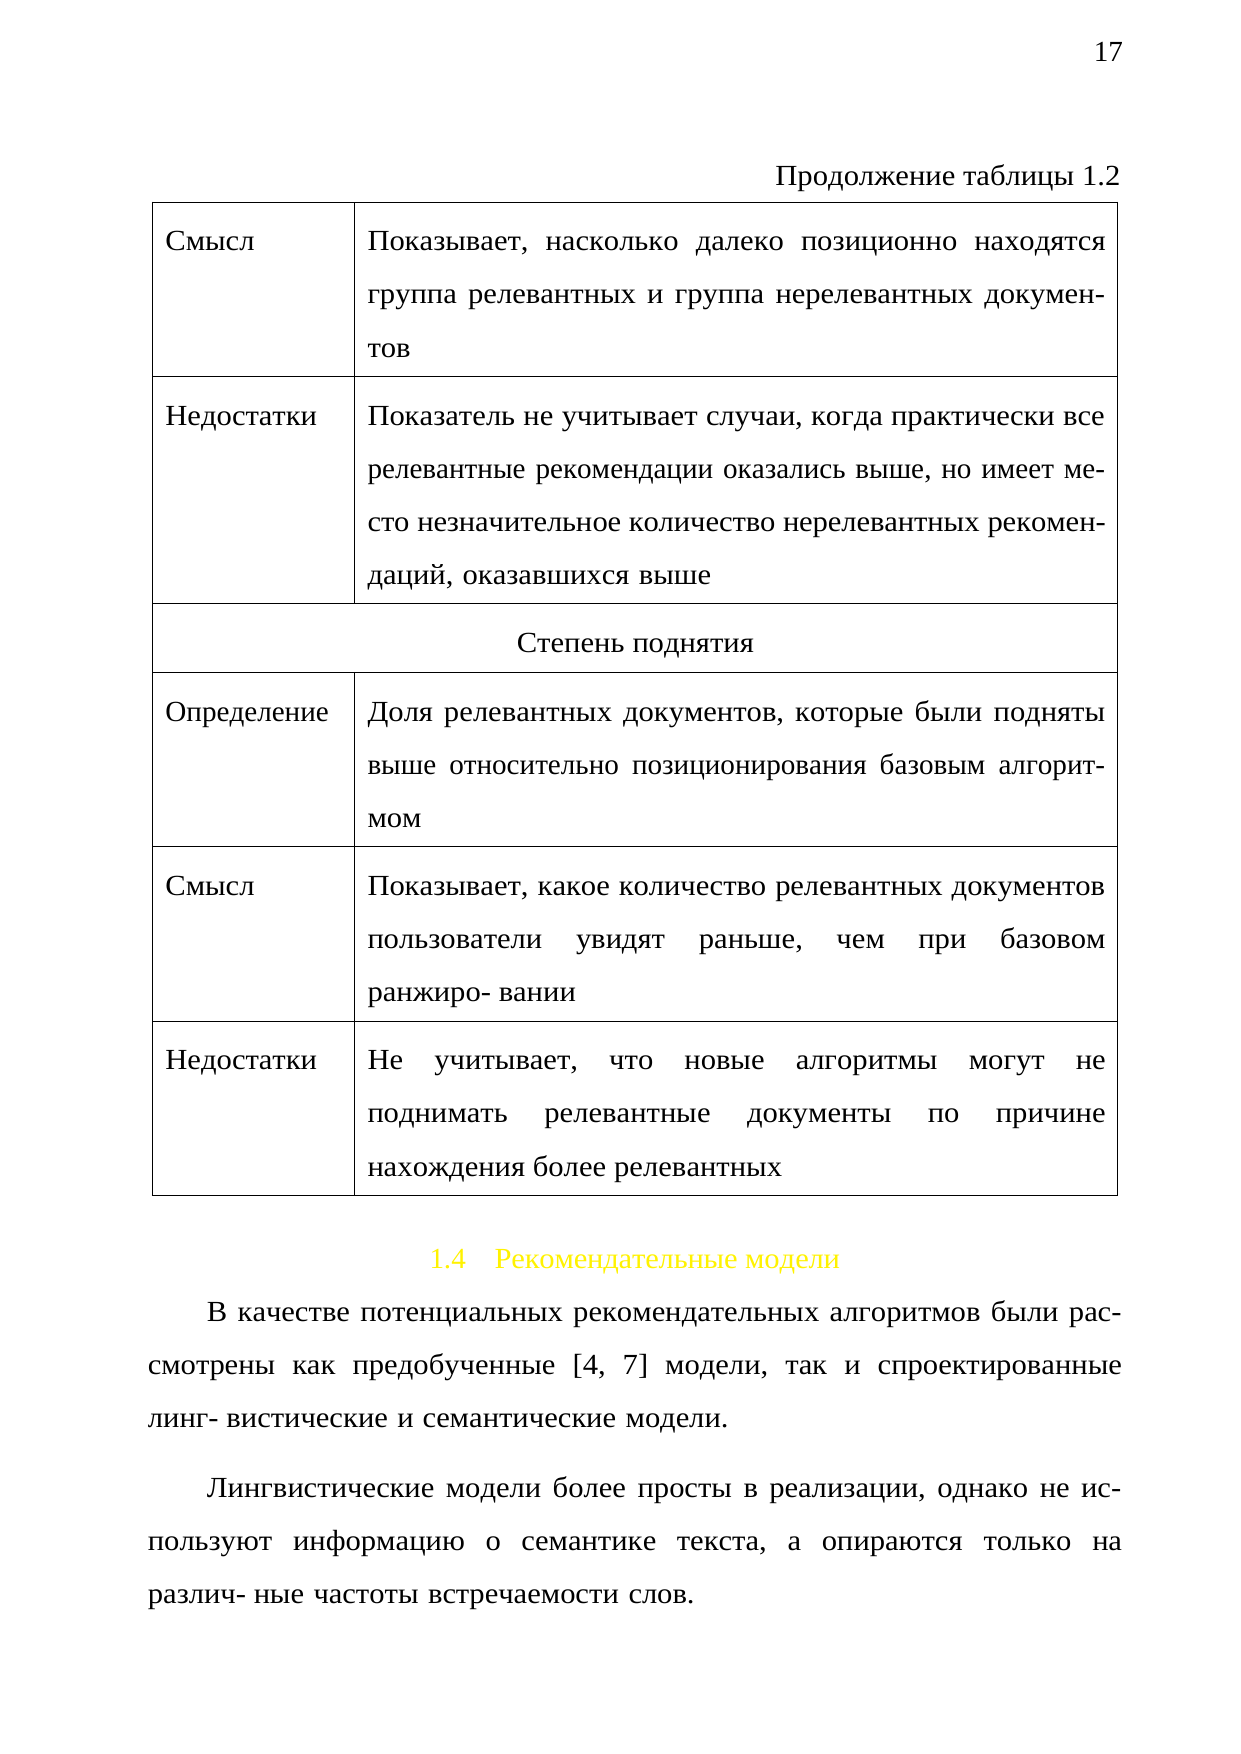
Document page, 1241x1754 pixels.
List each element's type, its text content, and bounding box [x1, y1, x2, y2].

table_header Смысл [153, 203, 354, 376]
text Лингвистические модели более просты в реализации, однако не ис- пользуют информацию о семантике текста, а опираются только на различ- ные частоты встречаемости слов. [148, 1470, 1122, 1609]
table_cell Не учитывает, что новые алгоритмы могут не поднимать релевантные документы по причине нахождения более релевантных [355, 1022, 1117, 1195]
text Продолжение таблицы 1.2 [775, 158, 1167, 192]
table_cell Недостатки [153, 1022, 354, 1195]
table_cell Доля релевантных документов, которые были подняты выше относительно позиционирования базовым алгорит- мом [355, 673, 1117, 846]
text В качестве потенциальных рекомендательных алгоритмов были рас- смотрены как предобученные [4, 7] модели, так и спроектированные линг- вистические и семантические модели. [148, 1294, 1122, 1433]
table_cell Показатель не учитывает случаи, когда практически все релевантные рекомендации оказались выше, но имеет ме- сто незначительное количество нерелевантных рекомен- даций, оказавшихся выше [355, 377, 1117, 603]
table_cell Показывает, какое количество релевантных документов пользователи увидят раньше, чем при базовом ранжиро- вании [355, 847, 1117, 1021]
table_cell Смысл [153, 847, 354, 1021]
table_cell Определение [153, 673, 354, 846]
table_cell Недостатки [153, 377, 354, 603]
table_cell Степень поднятия [153, 604, 1117, 672]
list Рекомендательные модели [429, 1241, 1167, 1274]
table_header Показывает, насколько далеко позиционно находятся группа релевантных и группа нерелевантных докумен- тов [355, 203, 1117, 376]
